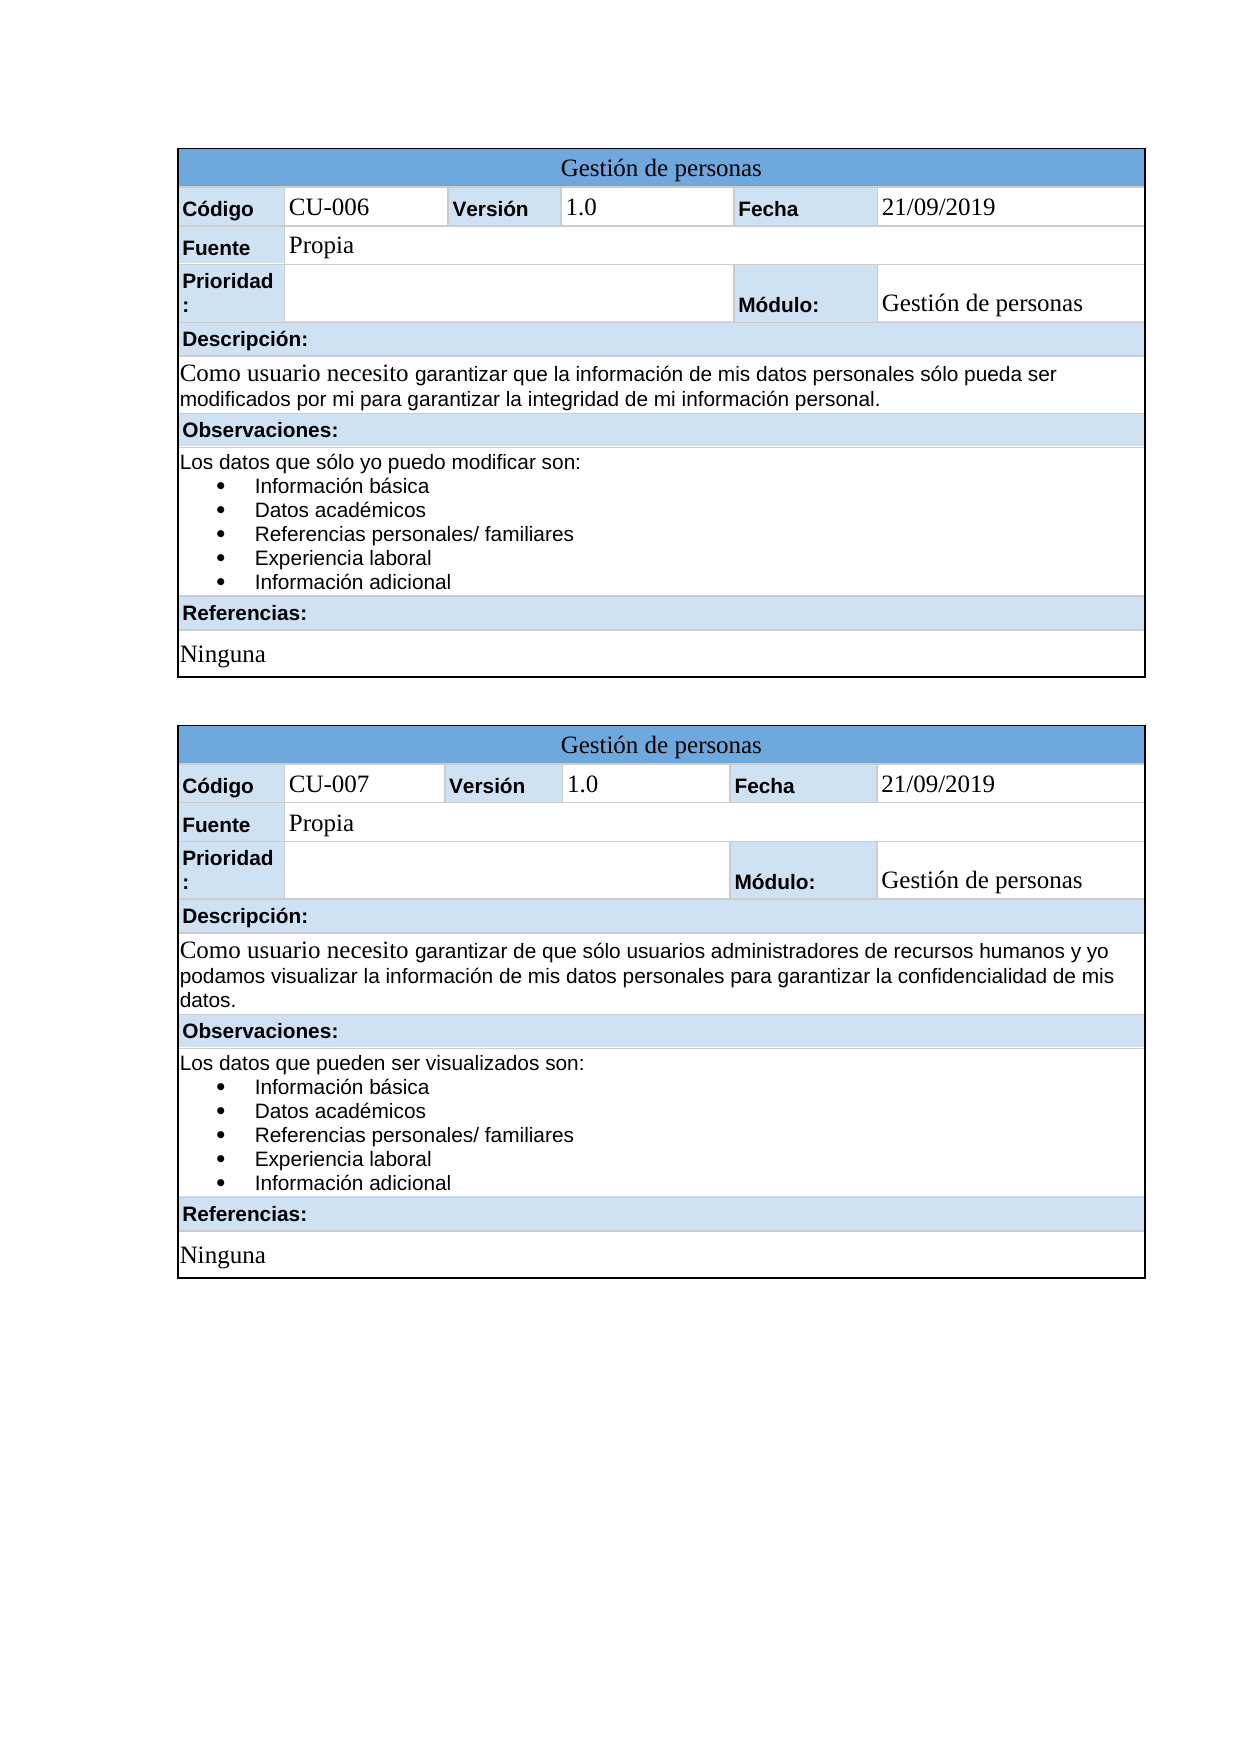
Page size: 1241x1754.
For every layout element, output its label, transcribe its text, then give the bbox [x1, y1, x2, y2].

table_cell Fuente [179, 227, 284, 263]
table_cell Propia [285, 227, 1144, 263]
table_cell 1.0 [563, 765, 729, 802]
table_cell Descripción: [179, 900, 1144, 932]
table_cell Referencias: [179, 597, 1144, 629]
table_cell 21/09/2019 [878, 765, 1144, 802]
table_cell Observaciones: [179, 1015, 1144, 1047]
table_cell Código [179, 765, 284, 802]
table_cell CU-007 [285, 765, 444, 802]
table_cell Observaciones: [179, 414, 1144, 446]
table_cell Gestión de personas [878, 265, 1144, 321]
table_cell Fecha [731, 765, 876, 802]
table_cell Como usuario necesito garantizar de que sólo usuarios administradores de recursos humanos y yo podamos visualizar la información de mis datos personales para garantizar la confidencialidad de mis datos. [179, 934, 1144, 1013]
table_cell Los datos que sólo yo puedo modificar son: Información básica Datos académicos Referencias personales/ familiares Experiencia laboral Información adicional [179, 448, 1144, 595]
table_cell Fuente [179, 803, 284, 841]
table_cell Versión [449, 188, 560, 225]
table_cell Fecha [735, 188, 877, 225]
table_cell Como usuario necesito garantizar que la información de mis datos personales sólo pueda ser modificados por mi para garantizar la integridad de mi información personal. [179, 357, 1144, 413]
table_cell Gestión de personas [878, 842, 1144, 898]
table_cell [285, 265, 733, 321]
table_cell Propia [285, 803, 1144, 841]
table_cell CU-006 [285, 188, 447, 225]
table_cell Ninguna [179, 1232, 1144, 1277]
table_cell [285, 842, 729, 898]
table_cell Ninguna [179, 631, 1144, 676]
table_header Gestión de personas [179, 149, 1144, 186]
table_cell Prioridad: [179, 265, 284, 321]
table_cell Los datos que pueden ser visualizados son: Información básica Datos académicos Referencias personales/ familiares Experiencia laboral Información adicional [179, 1049, 1144, 1196]
table_cell Descripción: [179, 323, 1144, 355]
table_cell Módulo: [735, 265, 877, 321]
table_cell Versión [446, 765, 562, 802]
table_cell 1.0 [562, 188, 733, 225]
table_cell Módulo: [731, 842, 876, 898]
table_header Gestión de personas [179, 726, 1144, 763]
table_cell Prioridad: [179, 842, 284, 898]
table_cell Código [179, 188, 284, 225]
table_cell Referencias: [179, 1198, 1144, 1230]
table_cell 21/09/2019 [878, 188, 1144, 225]
